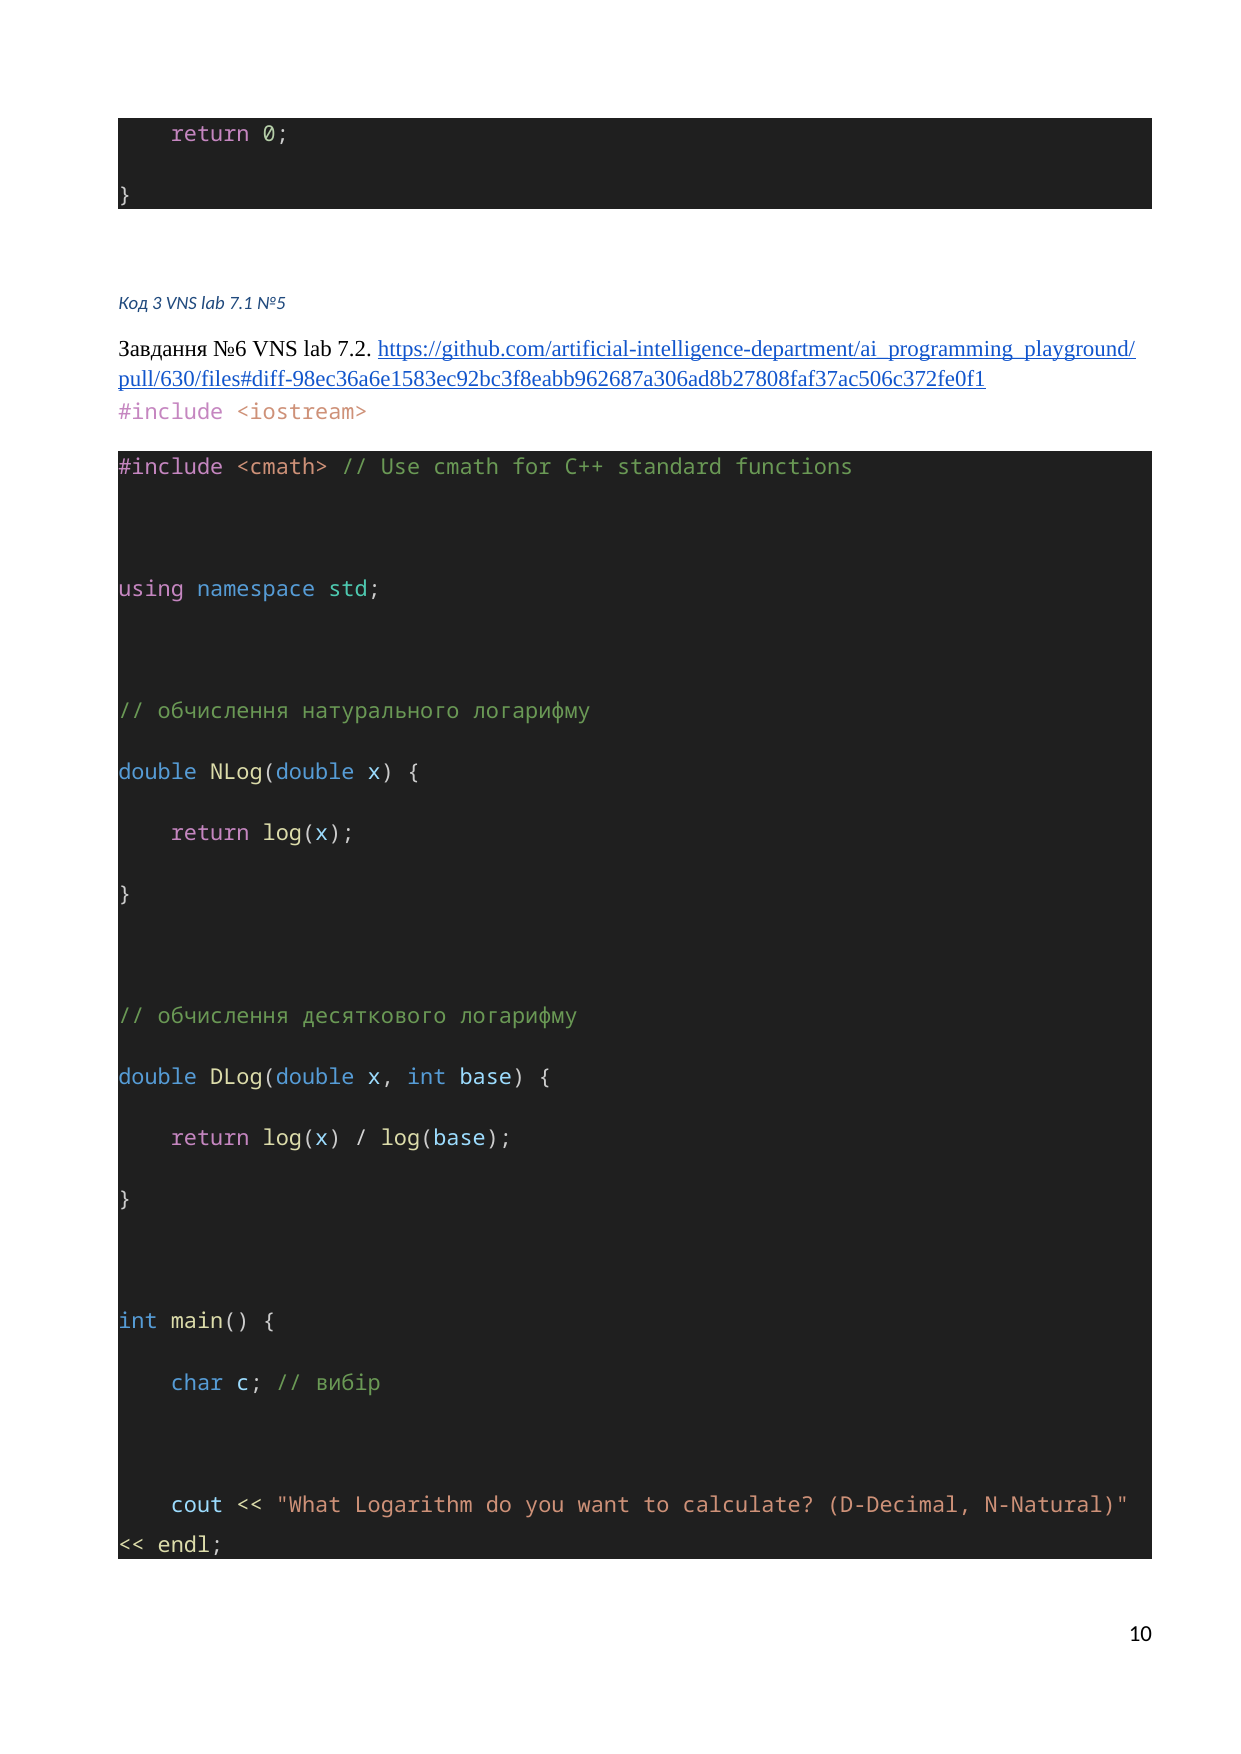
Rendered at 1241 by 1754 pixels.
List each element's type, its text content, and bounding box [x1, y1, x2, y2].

text return 0; [118, 118, 1152, 148]
text int main() { [118, 1306, 1152, 1335]
text using namespace std; [118, 573, 1152, 603]
text // обчислення десяткового логарифму [118, 1000, 1152, 1030]
text #include <cmath> // Use cmath for C++ standard functions [118, 451, 1152, 481]
text } [118, 179, 1152, 209]
text cout << "What Logarithm do you want to calculate? (D-Decimal, N-Natural)" << endl; [118, 1489, 1152, 1559]
text } [118, 878, 1152, 908]
text Завдання №6 VNS lab 7.2. https://github.com/artificial-intelligence-department/ai_programming_playground/pull/630/files#diff-98ec36a6e1583ec92bc3f8eabb962687a306ad8b27808faf37ac506c372fe0f1 #include <iostream> [118, 335, 1152, 426]
text return log(x) / log(base); [118, 1122, 1152, 1152]
text // обчислення натурального логарифму [118, 695, 1152, 725]
text char c; // вибір [118, 1367, 1152, 1396]
text Код 3 VNS lab 7.1 №5 [118, 291, 1152, 314]
text } [118, 1183, 1152, 1213]
text double NLog(double x) { [118, 756, 1152, 786]
text double DLog(double x, int base) { [118, 1061, 1152, 1091]
text return log(x); [118, 817, 1152, 847]
